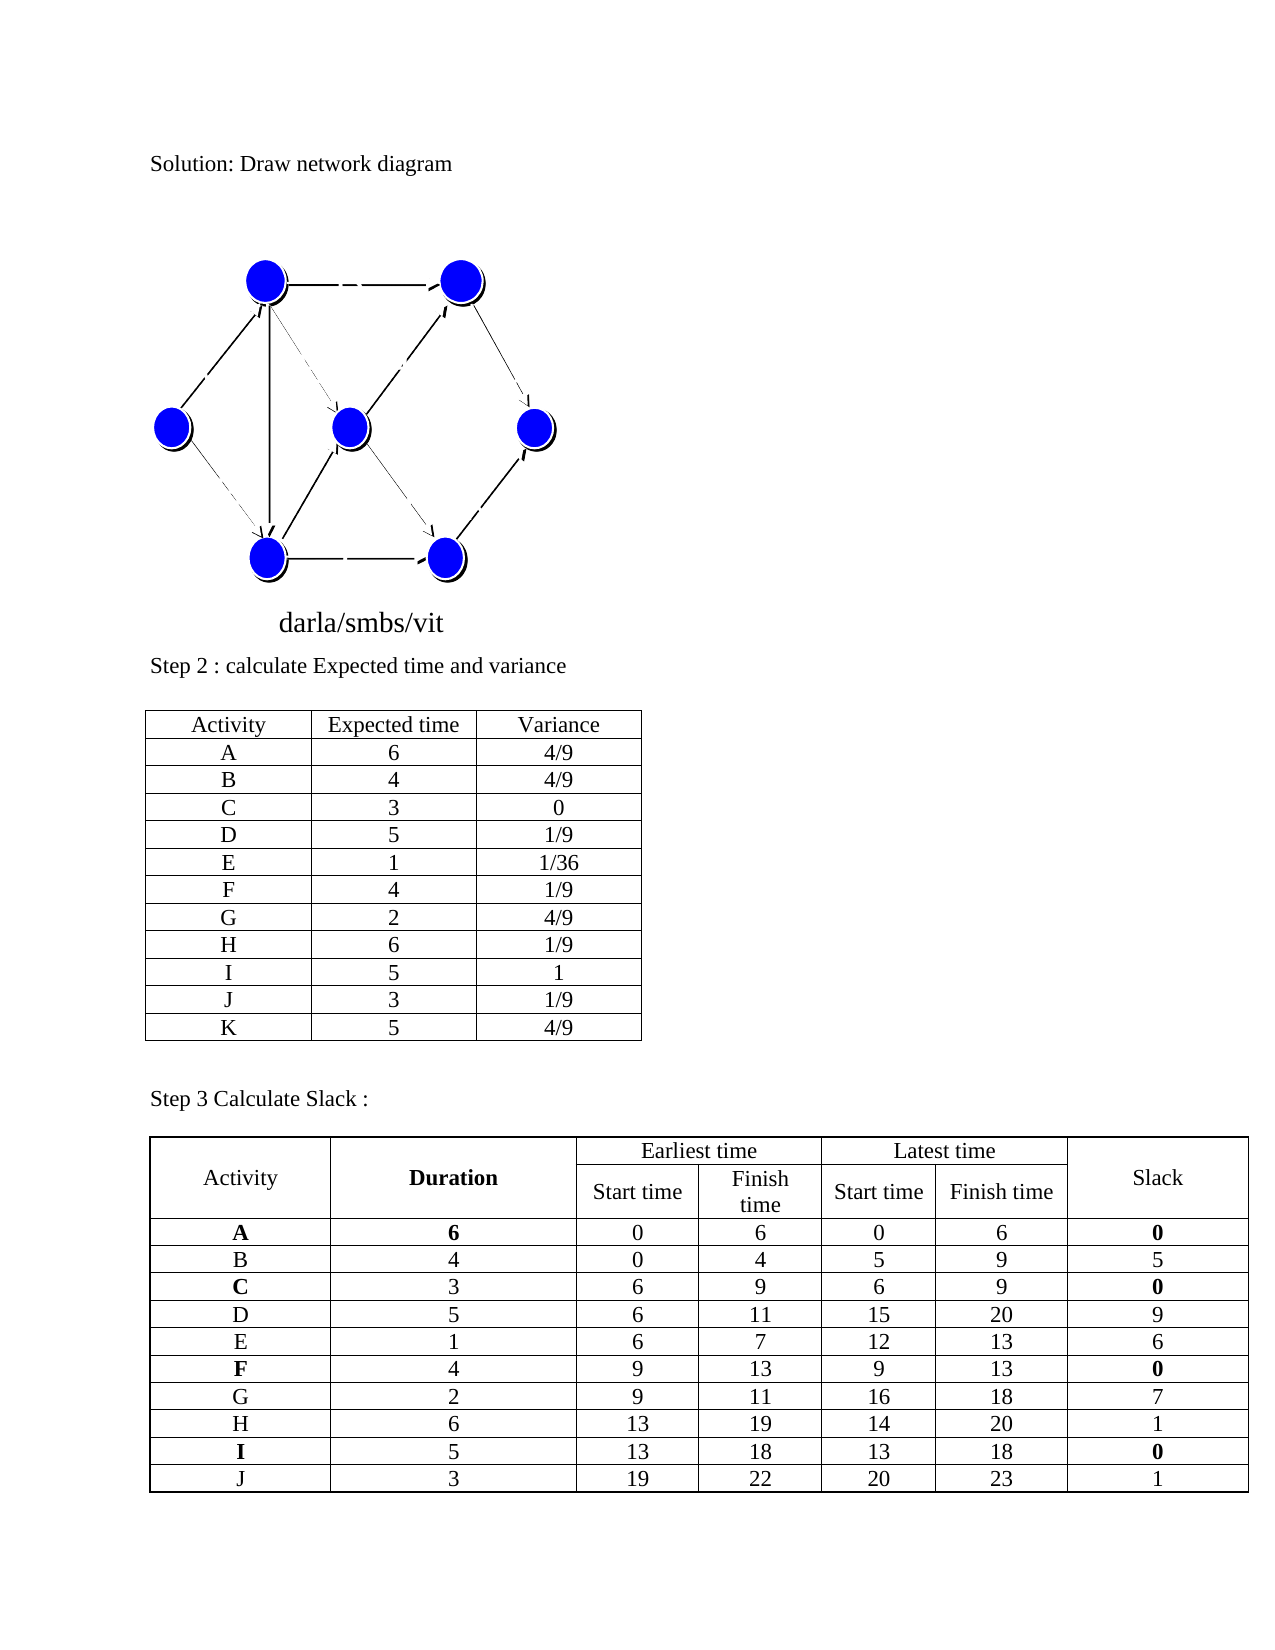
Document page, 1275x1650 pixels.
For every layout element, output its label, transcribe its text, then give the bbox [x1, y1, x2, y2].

table_cell 4/9 [477, 904, 641, 930]
table_cell E [151, 1328, 330, 1354]
table_cell 0 [577, 1219, 698, 1245]
table_cell 0 [1068, 1356, 1248, 1382]
table_cell 1 [331, 1328, 576, 1354]
table_cell G [146, 904, 311, 930]
table_cell 5 [312, 959, 476, 985]
table_cell 13 [577, 1410, 698, 1437]
table_cell Finish time [699, 1165, 821, 1217]
table_cell 4 [331, 1356, 576, 1382]
table_cell 13 [936, 1328, 1067, 1354]
table_header Activity [151, 1138, 330, 1217]
table_cell 18 [936, 1438, 1067, 1464]
table_cell 19 [699, 1410, 821, 1437]
table_cell 6 [936, 1219, 1067, 1245]
table_cell 20 [936, 1301, 1067, 1327]
table_cell 9 [1068, 1301, 1248, 1327]
table_cell A [151, 1219, 330, 1245]
table_cell Finish time [936, 1165, 1067, 1217]
table_cell 16 [822, 1383, 935, 1409]
table_cell 1/9 [477, 821, 641, 848]
table_cell 4 [312, 876, 476, 903]
table_cell 0 [1068, 1438, 1248, 1464]
table_cell 23 [936, 1465, 1067, 1491]
table_cell 22 [699, 1465, 821, 1491]
table_cell 18 [936, 1383, 1067, 1409]
table_cell 4 [331, 1246, 576, 1272]
table_cell 6 [577, 1273, 698, 1300]
table_cell Start time [577, 1165, 698, 1217]
table_cell 5 [312, 821, 476, 848]
table_cell F [151, 1356, 330, 1382]
table_cell 9 [577, 1383, 698, 1409]
table_header Slack [1068, 1138, 1248, 1217]
table_header Latest time [822, 1138, 1067, 1164]
table_header Earliest time [577, 1138, 821, 1164]
table_cell I [151, 1438, 330, 1464]
table_cell 13 [936, 1356, 1067, 1382]
table_cell G [151, 1383, 330, 1409]
table_cell 0 [477, 794, 641, 820]
text Step 3 Calculate Slack : [150, 1085, 1230, 1112]
table_cell 6 [699, 1219, 821, 1245]
table_cell 13 [822, 1438, 935, 1464]
table_cell B [146, 766, 311, 793]
table_cell B [151, 1246, 330, 1272]
table_cell 9 [577, 1356, 698, 1382]
table_cell 4/9 [477, 1014, 641, 1040]
table_cell 3 [312, 794, 476, 820]
table_cell 18 [699, 1438, 821, 1464]
table_cell 4/9 [477, 766, 641, 793]
table_cell H [151, 1410, 330, 1437]
table_cell 0 [577, 1246, 698, 1272]
table_cell 13 [577, 1438, 698, 1464]
table_cell 7 [1068, 1383, 1248, 1409]
table_cell 4 [312, 766, 476, 793]
table_cell 6 [1068, 1328, 1248, 1354]
table_cell D [151, 1301, 330, 1327]
table_cell 0 [822, 1219, 935, 1245]
table_cell 5 [822, 1246, 935, 1272]
table_cell 6 [577, 1328, 698, 1354]
table_cell 9 [822, 1356, 935, 1382]
table_cell 1/36 [477, 849, 641, 875]
table_cell Start time [822, 1165, 935, 1217]
table_cell J [151, 1465, 330, 1491]
table_cell H [146, 931, 311, 958]
table_cell E [146, 849, 311, 875]
table_cell 6 [331, 1219, 576, 1245]
table_cell 2 [331, 1383, 576, 1409]
table_cell 6 [312, 739, 476, 765]
table_header Duration [331, 1138, 576, 1217]
table_cell 14 [822, 1410, 935, 1437]
table_cell 9 [936, 1246, 1067, 1272]
table_cell A [146, 739, 311, 765]
table_cell 3 [331, 1465, 576, 1491]
table_cell C [146, 794, 311, 820]
table_cell 5 [1068, 1246, 1248, 1272]
text Step 2 : calculate Expected time and variance [150, 652, 1230, 679]
text Solution: Draw network diagram [150, 150, 1230, 176]
table_cell 1 [1068, 1465, 1248, 1491]
table_cell D [146, 821, 311, 848]
table_cell 5 [312, 1014, 476, 1040]
table_header Variance [477, 711, 641, 738]
table_cell 7 [699, 1328, 821, 1354]
table_cell 9 [936, 1273, 1067, 1300]
table_cell 6 [822, 1273, 935, 1300]
table_cell 15 [822, 1301, 935, 1327]
table_cell I [146, 959, 311, 985]
table_cell 1/9 [477, 876, 641, 903]
table_cell 1 [1068, 1410, 1248, 1437]
table_cell C [151, 1273, 330, 1300]
table_cell 1/9 [477, 986, 641, 1013]
table_cell 5 [331, 1301, 576, 1327]
table_cell 6 [577, 1301, 698, 1327]
table_cell 1 [312, 849, 476, 875]
table_cell 13 [699, 1356, 821, 1382]
table_cell 11 [699, 1301, 821, 1327]
table_cell 3 [312, 986, 476, 1013]
table_cell 9 [699, 1273, 821, 1300]
table_cell F [146, 876, 311, 903]
table_cell J [146, 986, 311, 1013]
table_cell 0 [1068, 1273, 1248, 1300]
table_cell 20 [822, 1465, 935, 1491]
table_cell 20 [936, 1410, 1067, 1437]
table_header Expected time [312, 711, 476, 738]
table_cell 4 [699, 1246, 821, 1272]
table_cell 4/9 [477, 739, 641, 765]
table_cell 1 [477, 959, 641, 985]
table_cell 6 [331, 1410, 576, 1437]
table_cell K [146, 1014, 311, 1040]
table_cell 5 [331, 1438, 576, 1464]
table_cell 11 [699, 1383, 821, 1409]
table_cell 1/9 [477, 931, 641, 958]
table_cell 19 [577, 1465, 698, 1491]
table_cell 2 [312, 904, 476, 930]
table_cell 12 [822, 1328, 935, 1354]
table_cell 0 [1068, 1219, 1248, 1245]
table_header Activity [146, 711, 311, 738]
table_cell 6 [312, 931, 476, 958]
table_cell 3 [331, 1273, 576, 1300]
